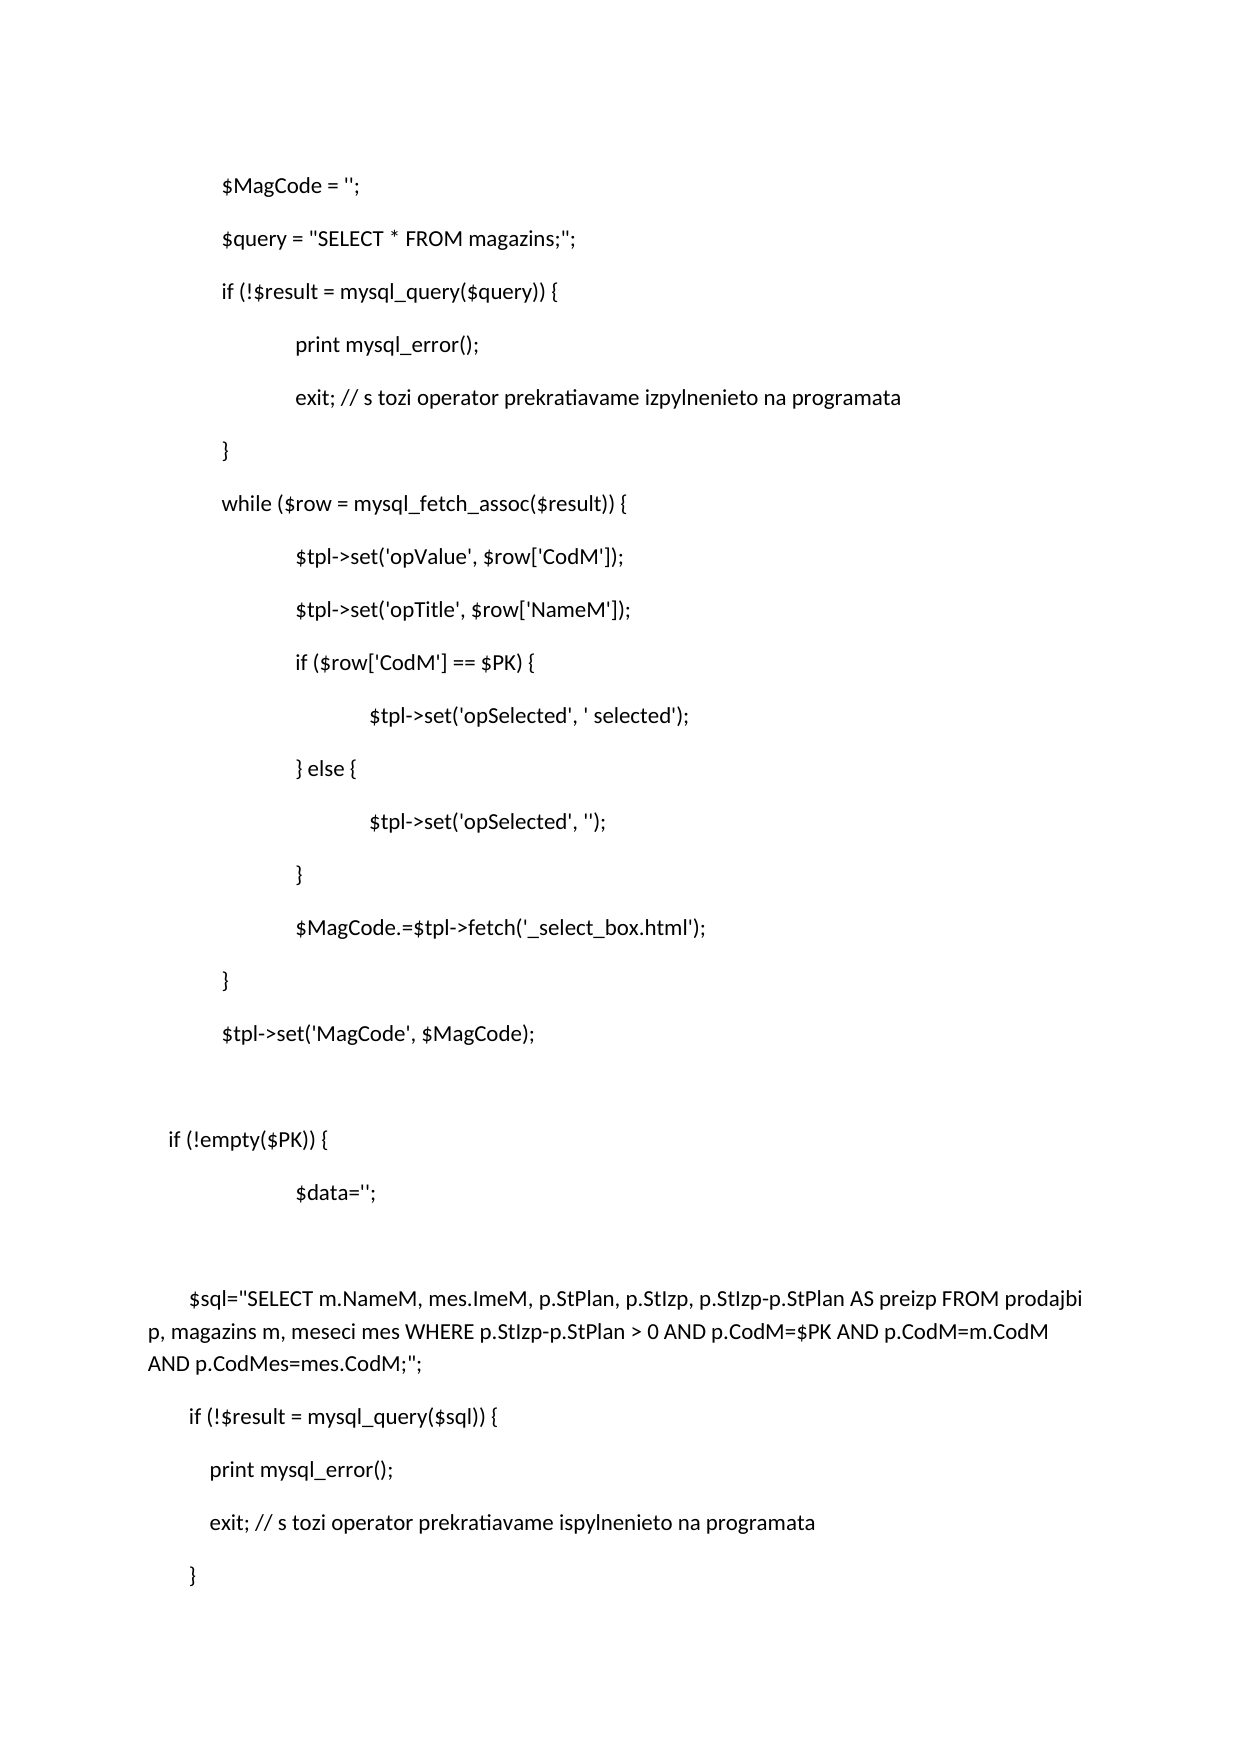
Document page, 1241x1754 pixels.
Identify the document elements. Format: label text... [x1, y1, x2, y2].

text $tpl->set('MagCode', $MagCode); [148, 1019, 1092, 1047]
text } [148, 1561, 1092, 1589]
text if (!empty($PK)) { [148, 1126, 1092, 1153]
text print mysql_error(); [148, 1455, 1092, 1483]
text $tpl->set('opValue', $row['CodM']); [148, 542, 1092, 570]
text $data=''; [148, 1178, 1092, 1207]
text if ($row['CodM'] == $PK) { [148, 648, 1092, 676]
text $query = "SELECT * FROM magazins;"; [148, 224, 1092, 252]
text } [148, 966, 1092, 994]
text $sql="SELECT m.NameM, mes.ImeM, p.StPlan, p.StIzp, p.StIzp-p.StPlan AS preizp FROM prodajbi p, magazins m, meseci mes WHERE p.StIzp-p.StPlan > 0 AND p.CodM=$PK AND p.CodM=m.CodM AND p.CodMes=mes.CodM;"; [148, 1284, 1092, 1377]
text exit; // s tozi operator prekratiavame izpylnenieto na programata [148, 383, 1092, 411]
text } else { [148, 754, 1092, 782]
text $MagCode = ''; [148, 171, 1092, 199]
text if (!$result = mysql_query($sql)) { [148, 1402, 1092, 1430]
text $tpl->set('opSelected', ''); [148, 807, 1092, 835]
text } [148, 860, 1092, 888]
text } [148, 436, 1092, 464]
text while ($row = mysql_fetch_assoc($result)) { [148, 489, 1092, 517]
text $tpl->set('opTitle', $row['NameM']); [148, 595, 1092, 623]
text exit; // s tozi operator prekratiavame ispylnenieto na programata [148, 1508, 1092, 1536]
text $MagCode.=$tpl->fetch('_select_box.html'); [148, 913, 1092, 941]
text $tpl->set('opSelected', ' selected'); [148, 701, 1092, 729]
text print mysql_error(); [148, 330, 1092, 358]
text if (!$result = mysql_query($query)) { [148, 277, 1092, 305]
